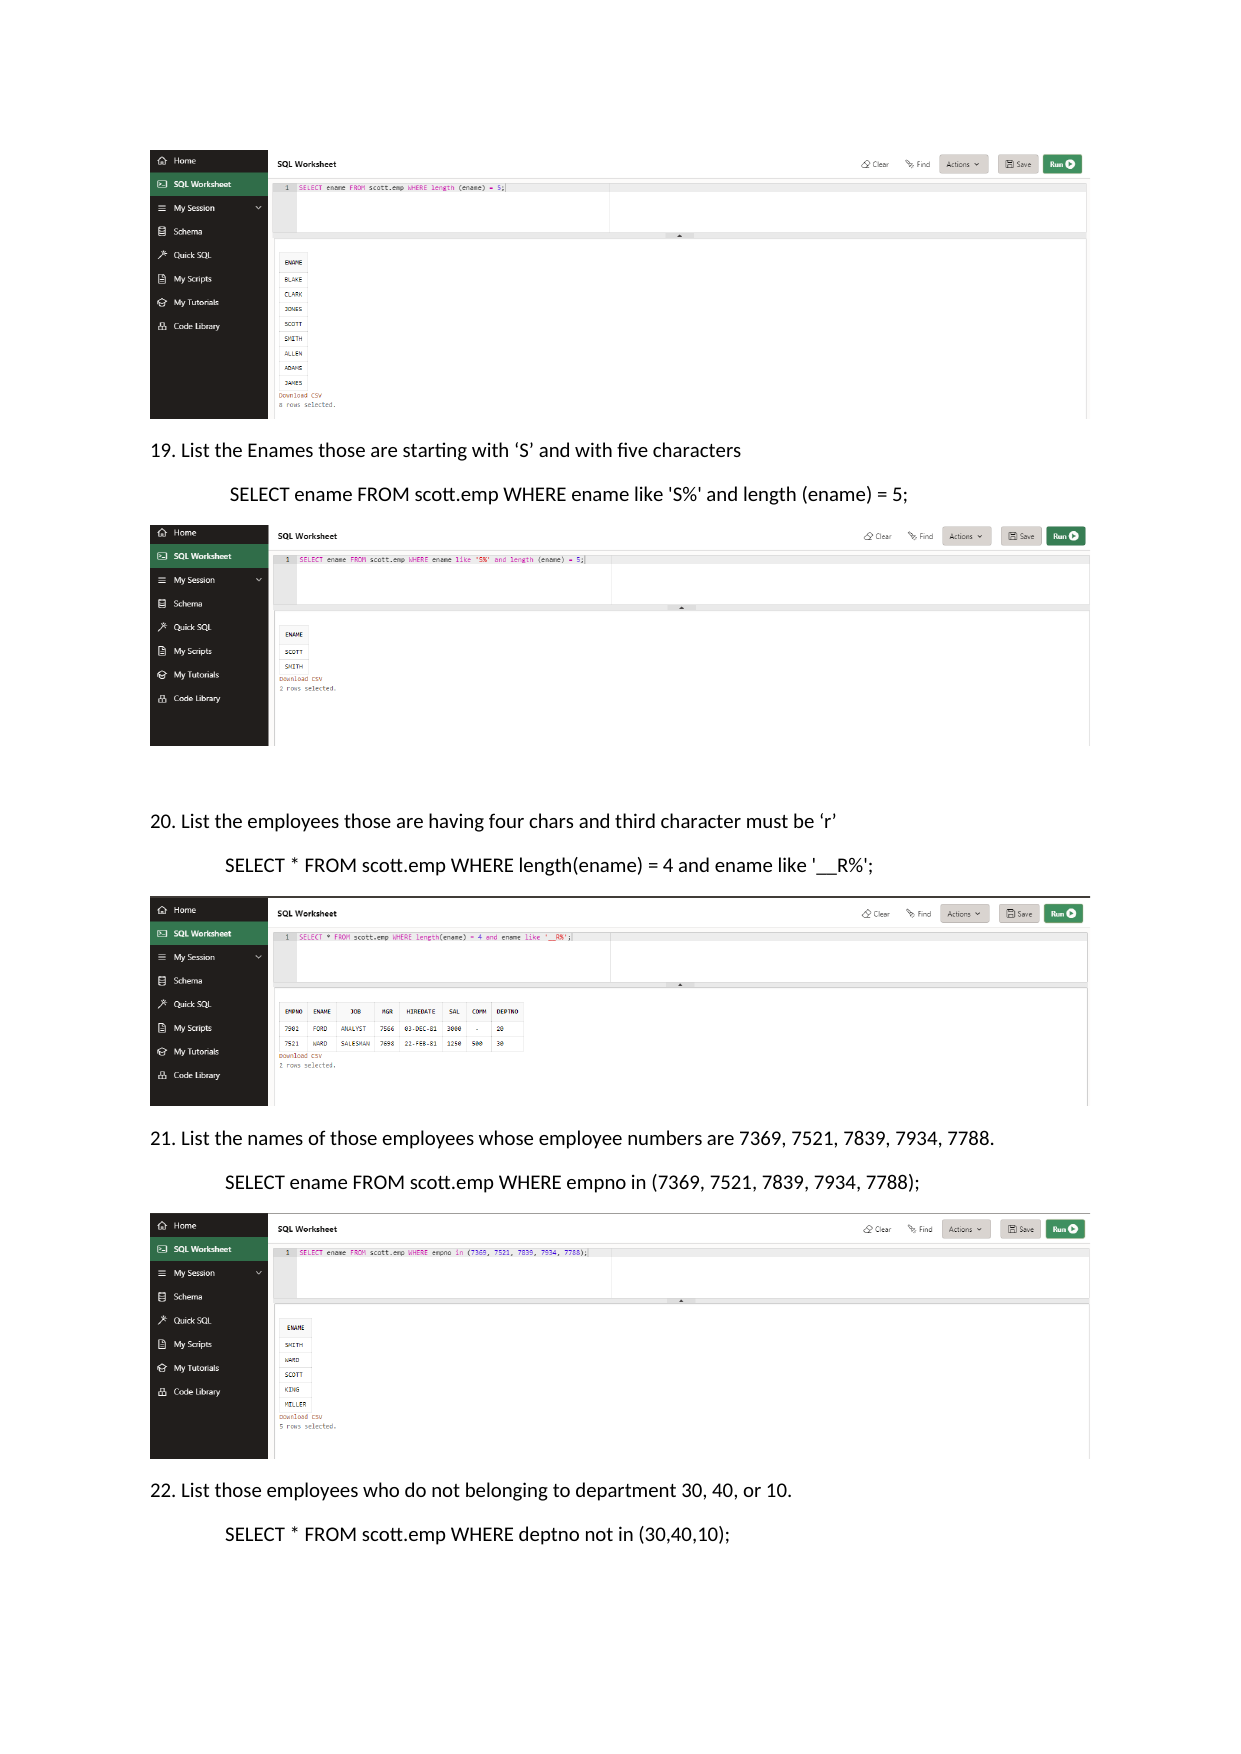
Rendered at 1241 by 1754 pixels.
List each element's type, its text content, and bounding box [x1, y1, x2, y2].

text SELECT ename FROM scott.emp WHERE ename like 'S%' and length (ename) = 5; [150, 481, 1090, 507]
text 19. List the Enames those are starting with ‘S’ and with five characters [150, 437, 1090, 463]
picture [150, 525, 1091, 746]
text SELECT * FROM scott.emp WHERE length(ename) = 4 and ename like '__R%'; [150, 852, 1090, 878]
picture [150, 896, 1091, 1106]
text SELECT * FROM scott.emp WHERE deptno not in (30,40,10); [150, 1521, 1090, 1547]
text 20. List the employees those are having four chars and third character must be ‘r’ [150, 808, 1090, 834]
picture [150, 150, 1091, 419]
text SELECT ename FROM scott.emp WHERE empno in (7369, 7521, 7839, 7934, 7788); [150, 1169, 1090, 1194]
text 21. List the names of those employees whose employee numbers are 7369, 7521, 7839, 7934, 7788. [150, 1125, 1090, 1150]
picture [150, 1213, 1091, 1459]
text 22. List those employees who do not belonging to department 30, 40, or 10. [150, 1477, 1090, 1502]
